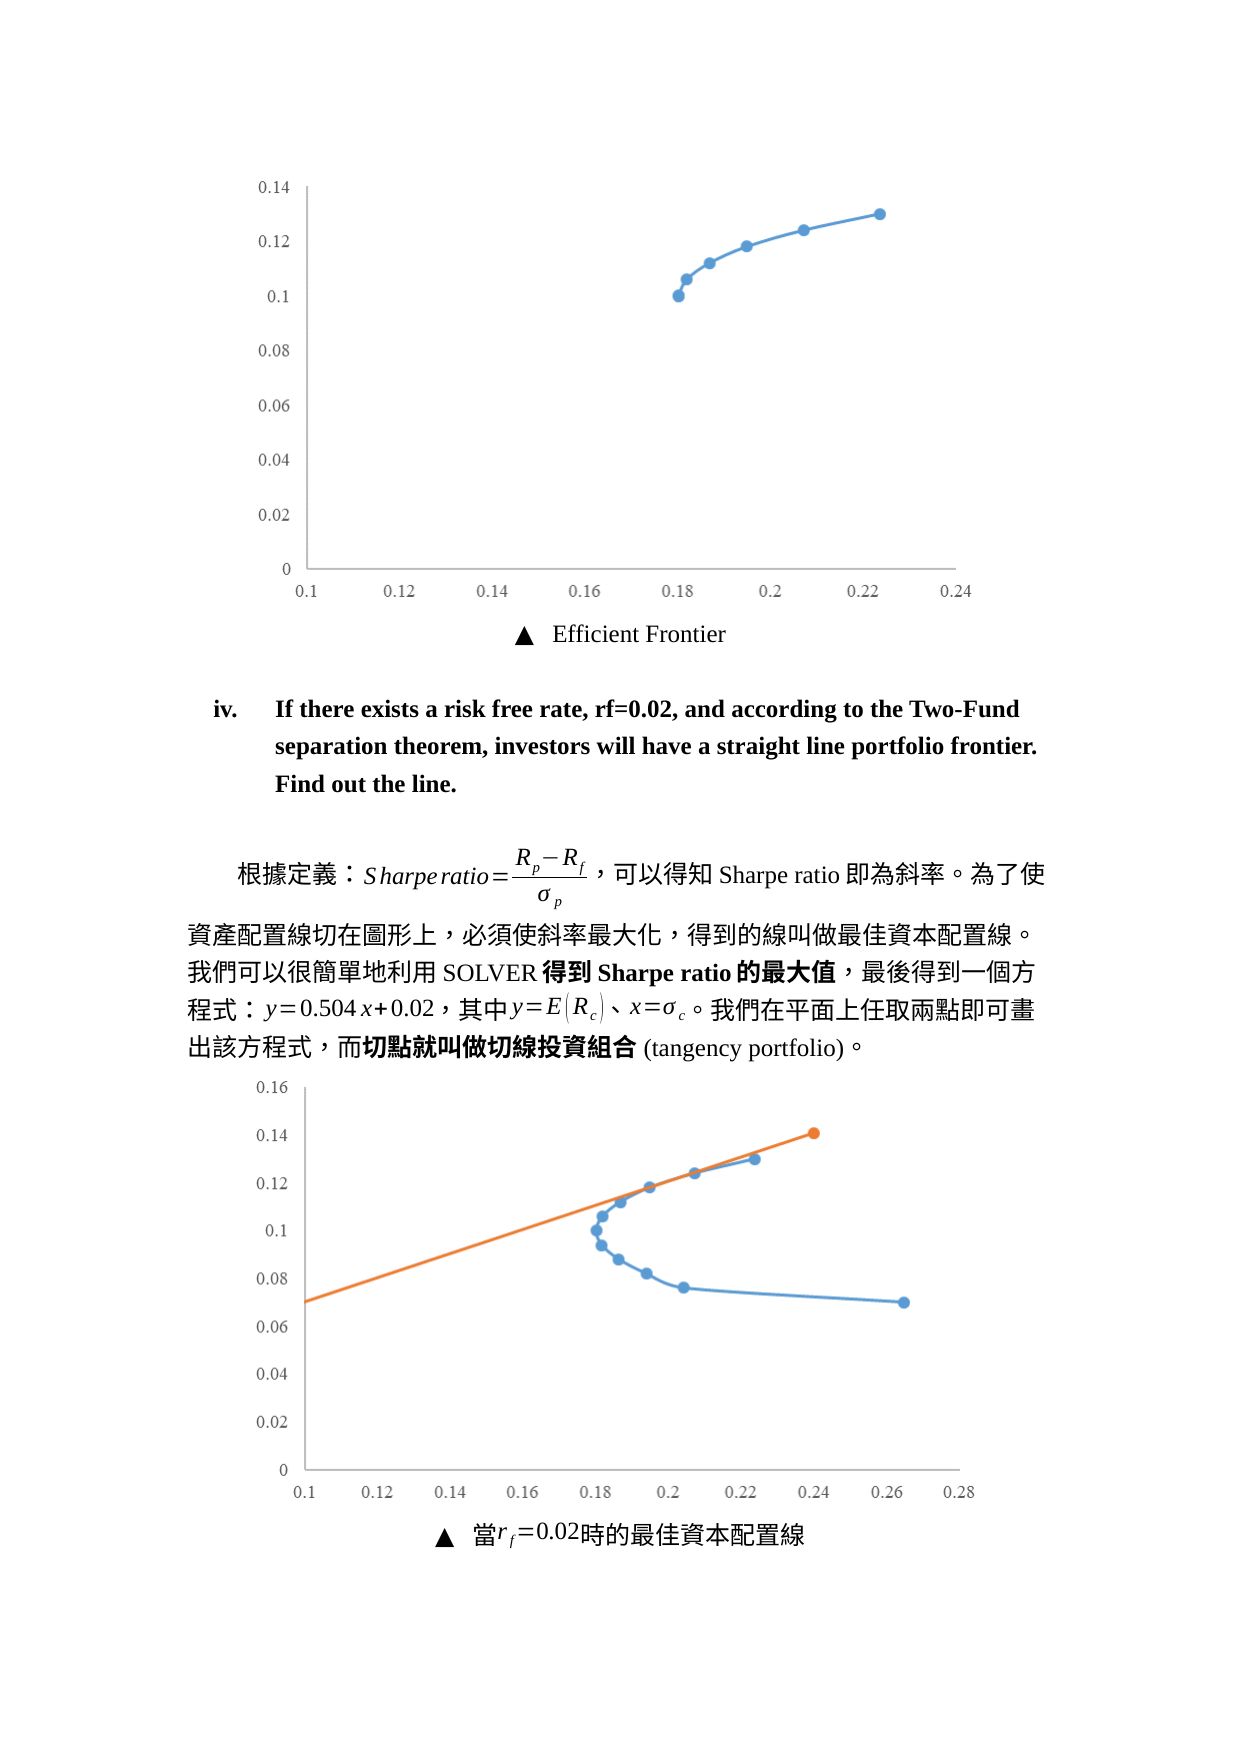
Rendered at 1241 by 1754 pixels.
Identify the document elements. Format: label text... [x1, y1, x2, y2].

text 根據定義：，可以得知Sharpe ratio即為斜率。為了使資產配置線切在圖形上，必須使斜率最大化，得到的線叫做最佳資本配置線。我們可以很簡單地利用SOLVER得到Sharpe ratio的最大值，最後得到一個方程式：，其中、。我們在平面上任取兩點即可畫出該方程式，而切點就叫做切線投資組合 (tangency portfolio)。 [187, 839, 1053, 1064]
list 當時的最佳資本配置線 [187, 1514, 1053, 1552]
list If there exists a risk free rate, rf=0.02, and according to the Two-Fund separation theorem, investors will have a straight line portfolio frontier. Find out the line. [237, 689, 1053, 802]
picture [245, 164, 996, 615]
picture [242, 1064, 999, 1515]
list Efficient Frontier [187, 614, 1053, 652]
